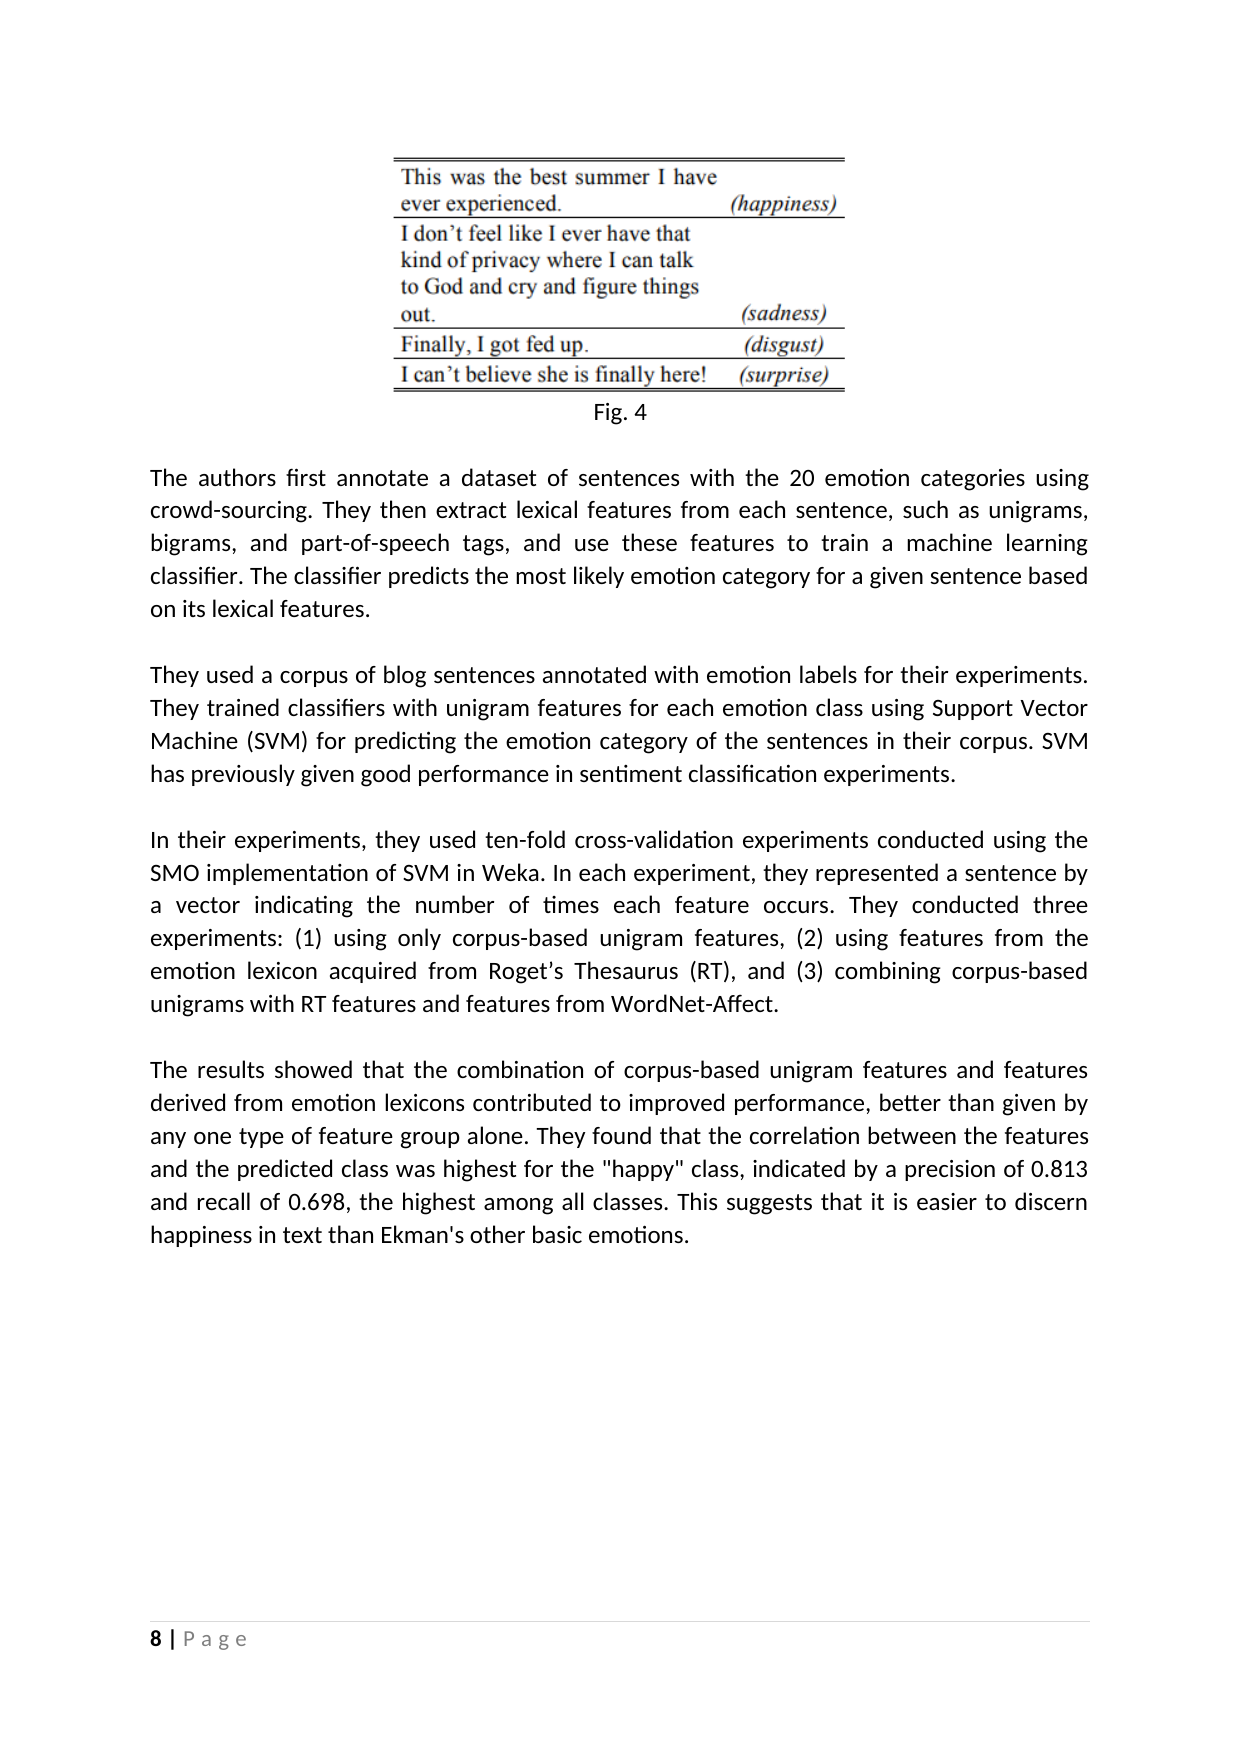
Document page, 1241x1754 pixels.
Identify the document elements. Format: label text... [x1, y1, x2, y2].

text Fig. 4 [150, 396, 1090, 426]
picture [385, 150, 855, 394]
text The results showed that the combination of corpus-based unigram features and features derived from emotion lexicons contributed to improved performance, better than given by any one type of feature group alone. They found that the correlation between the features and the predicted class was highest for the "happy" class, indicated by a precision of 0.813 and recall of 0.698, the highest among all classes. This suggests that it is easier to discern happiness in text than Ekman's other basic emotions. [150, 1054, 1090, 1249]
text They used a corpus of blog sentences annotated with emotion labels for their experiments. They trained classifiers with unigram features for each emotion class using Support Vector Machine (SVM) for predicting the emotion category of the sentences in their corpus. SVM has previously given good performance in sentiment classification experiments. [150, 659, 1090, 788]
text In their experiments, they used ten-fold cross-validation experiments conducted using the SMO implementation of SVM in Weka. In each experiment, they represented a sentence by a vector indicating the number of times each feature occurs. They conducted three experiments: (1) using only corpus-based unigram features, (2) using features from the emotion lexicon acquired from Roget’s Thesaurus (RT), and (3) combining corpus-based unigrams with RT features and features from WordNet-Affect. [150, 824, 1090, 1019]
